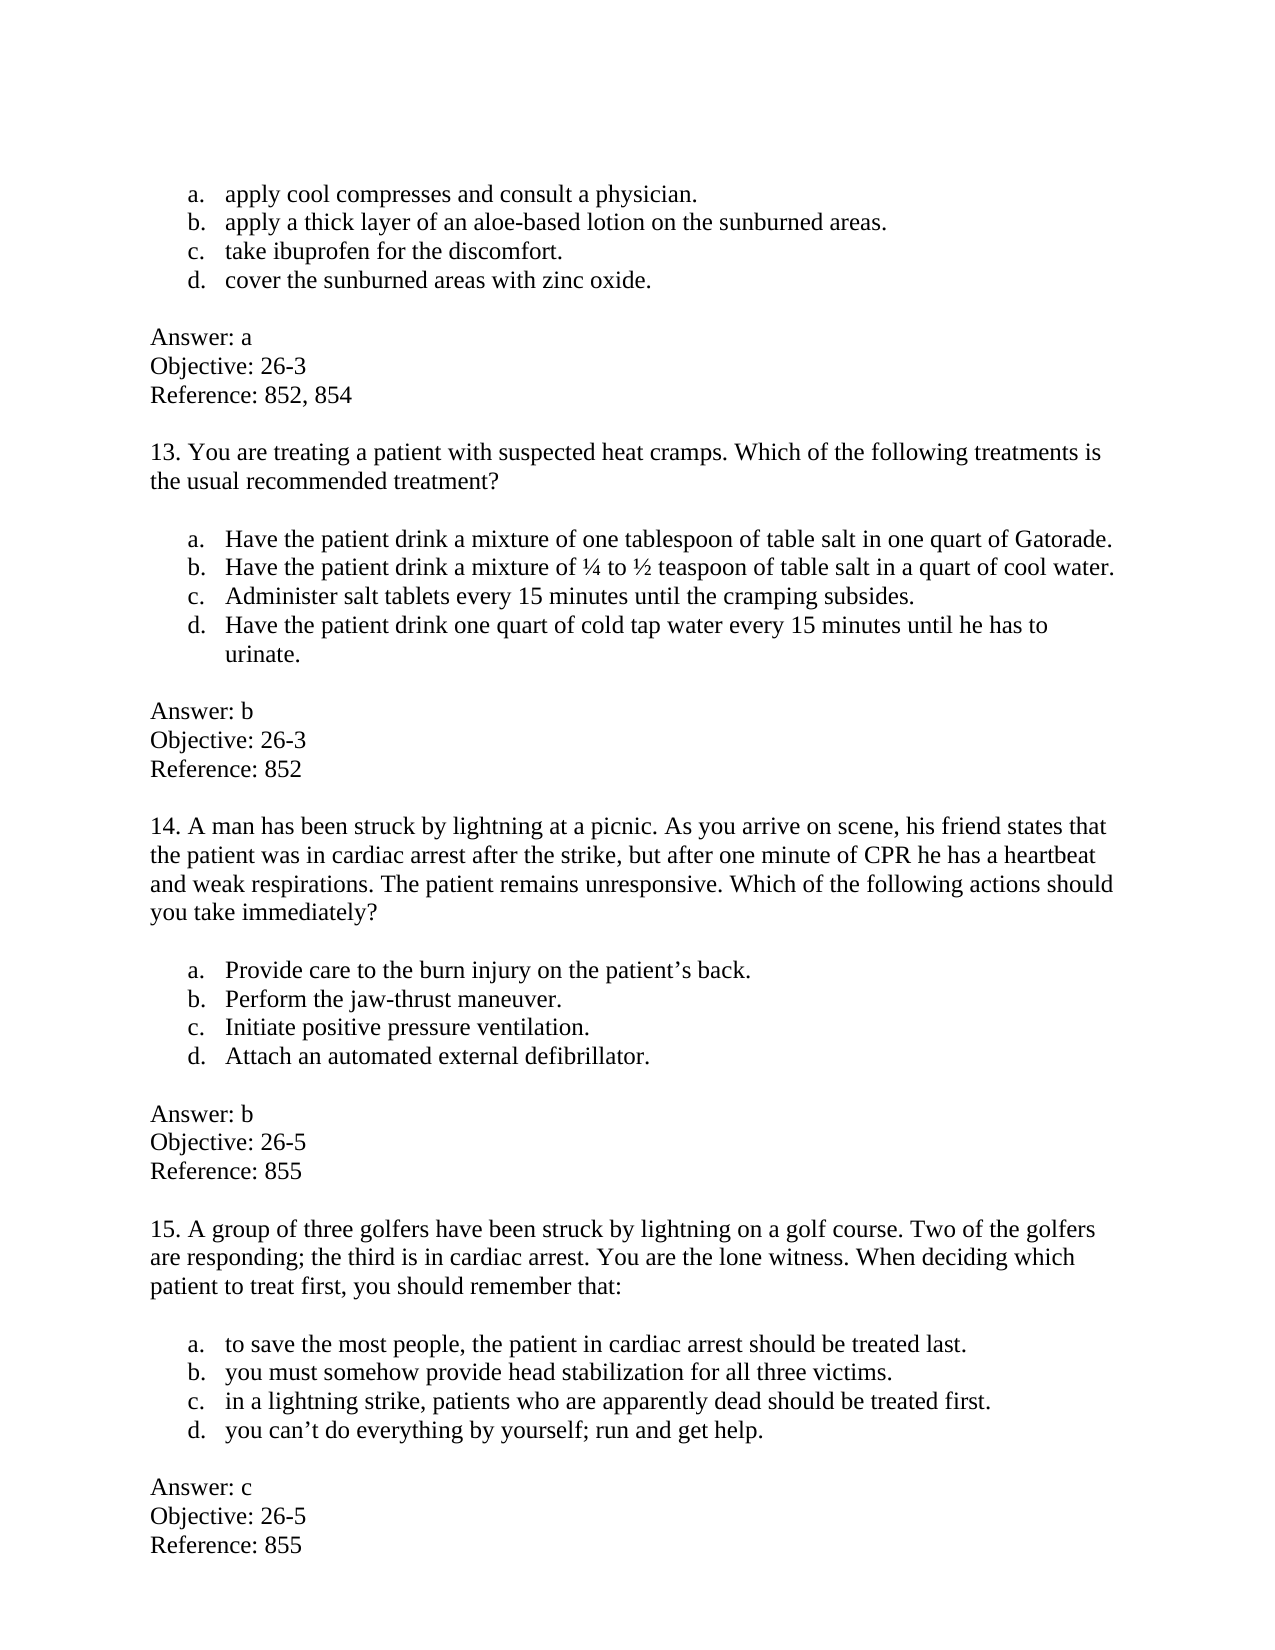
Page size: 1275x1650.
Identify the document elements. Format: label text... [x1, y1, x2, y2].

list apply a thick layer of an aloe-based lotion on the sunburned areas. [187, 207, 1125, 236]
text Answer: a [150, 322, 1125, 351]
text Answer: c [150, 1472, 1125, 1501]
list Initiate positive pressure ventilation. [187, 1012, 1125, 1041]
text 14. A man has been struck by lightning at a picnic. As you arrive on scene, his friend states that the patient was in cardiac arrest after the strike, but after one minute of CPR he has a heartbeat and weak respirations. The patient remains unresponsive. Which of the following actions should you take immediately? [150, 811, 1125, 926]
list to save the most people, the patient in cardiac arrest should be treated last. [187, 1329, 1125, 1357]
text Answer: b [150, 1099, 1125, 1127]
text Reference: 855 [150, 1530, 1125, 1559]
text Objective: 26-5 [150, 1127, 1125, 1156]
list Perform the jaw-thrust maneuver. [187, 984, 1125, 1012]
text Reference: 852 [150, 754, 1125, 782]
text Objective: 26-3 [150, 725, 1125, 754]
list take ibuprofen for the discomfort. [187, 236, 1125, 265]
list Have the patient drink a mixture of one tablespoon of table salt in one quart of Gatorade. [187, 524, 1125, 552]
list Have the patient drink one quart of cold tap water every 15 minutes until he has to urinate. [187, 610, 1125, 667]
list in a lightning strike, patients who are apparently dead should be treated first. [187, 1386, 1125, 1415]
list cover the sunburned areas with zinc oxide. [187, 265, 1125, 294]
text Reference: 855 [150, 1156, 1125, 1185]
list you can’t do everything by yourself; run and get help. [187, 1415, 1125, 1444]
text 13. You are treating a patient with suspected heat cramps. Which of the following treatments is the usual recommended treatment? [150, 437, 1125, 495]
list Administer salt tablets every 15 minutes until the cramping subsides. [187, 581, 1125, 610]
text Objective: 26-5 [150, 1501, 1125, 1530]
list you must somehow provide head stabilization for all three victims. [187, 1357, 1125, 1386]
list Provide care to the burn injury on the patient’s back. [187, 955, 1125, 984]
text Answer: b [150, 696, 1125, 725]
text Reference: 852, 854 [150, 380, 1125, 409]
list Attach an automated external defibrillator. [187, 1041, 1125, 1070]
text Objective: 26-3 [150, 351, 1125, 380]
list Have the patient drink a mixture of ¼ to ½ teaspoon of table salt in a quart of cool water. [187, 552, 1125, 581]
list apply cool compresses and consult a physician. [187, 179, 1125, 207]
text 15. A group of three golfers have been struck by lightning on a golf course. Two of the golfers are responding; the third is in cardiac arrest. You are the lone witness. When deciding which patient to treat first, you should remember that: [150, 1214, 1125, 1300]
